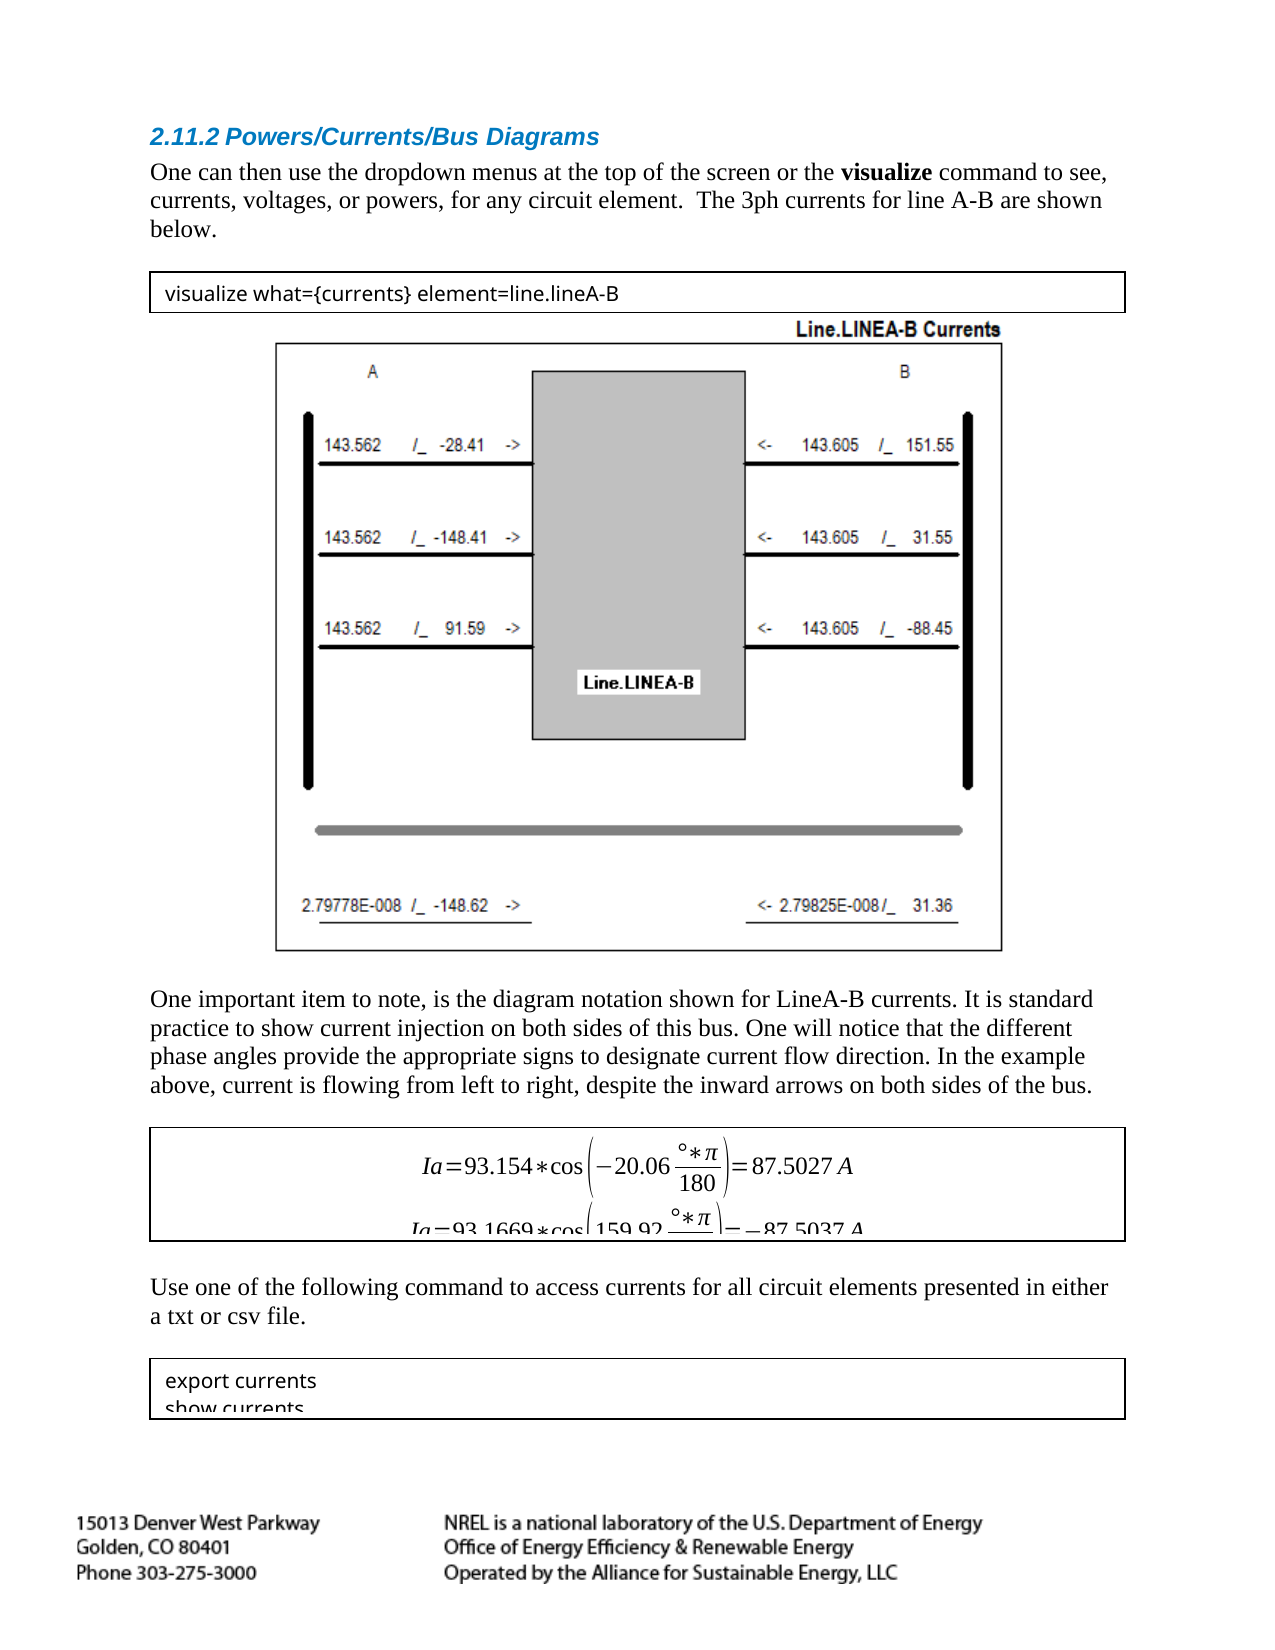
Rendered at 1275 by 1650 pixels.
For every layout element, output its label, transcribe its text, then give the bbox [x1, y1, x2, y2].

text One important item to note, is the diagram notation shown for LineA-B currents. It is standard practice to show current injection on both sides of this bus. One will notice that the different phase angles provide the appropriate signs to designate current flow direction. In the example above, current is flowing from left to right, despite the inward arrows on both sides of the bus. [150, 984, 1125, 1099]
picture [271, 315, 1004, 956]
picture [75, 1512, 1047, 1583]
text Use one of the following command to access currents for all circuit elements presented in either a txt or csv file. [150, 1272, 1125, 1330]
text Powers/Currents/Bus Diagrams [150, 122, 1125, 151]
text One can then use the dropdown menus at the top of the screen or the visualize command to see, currents, voltages, or powers, for any circuit element. The 3ph currents for line A-B are shown below. [150, 157, 1125, 243]
